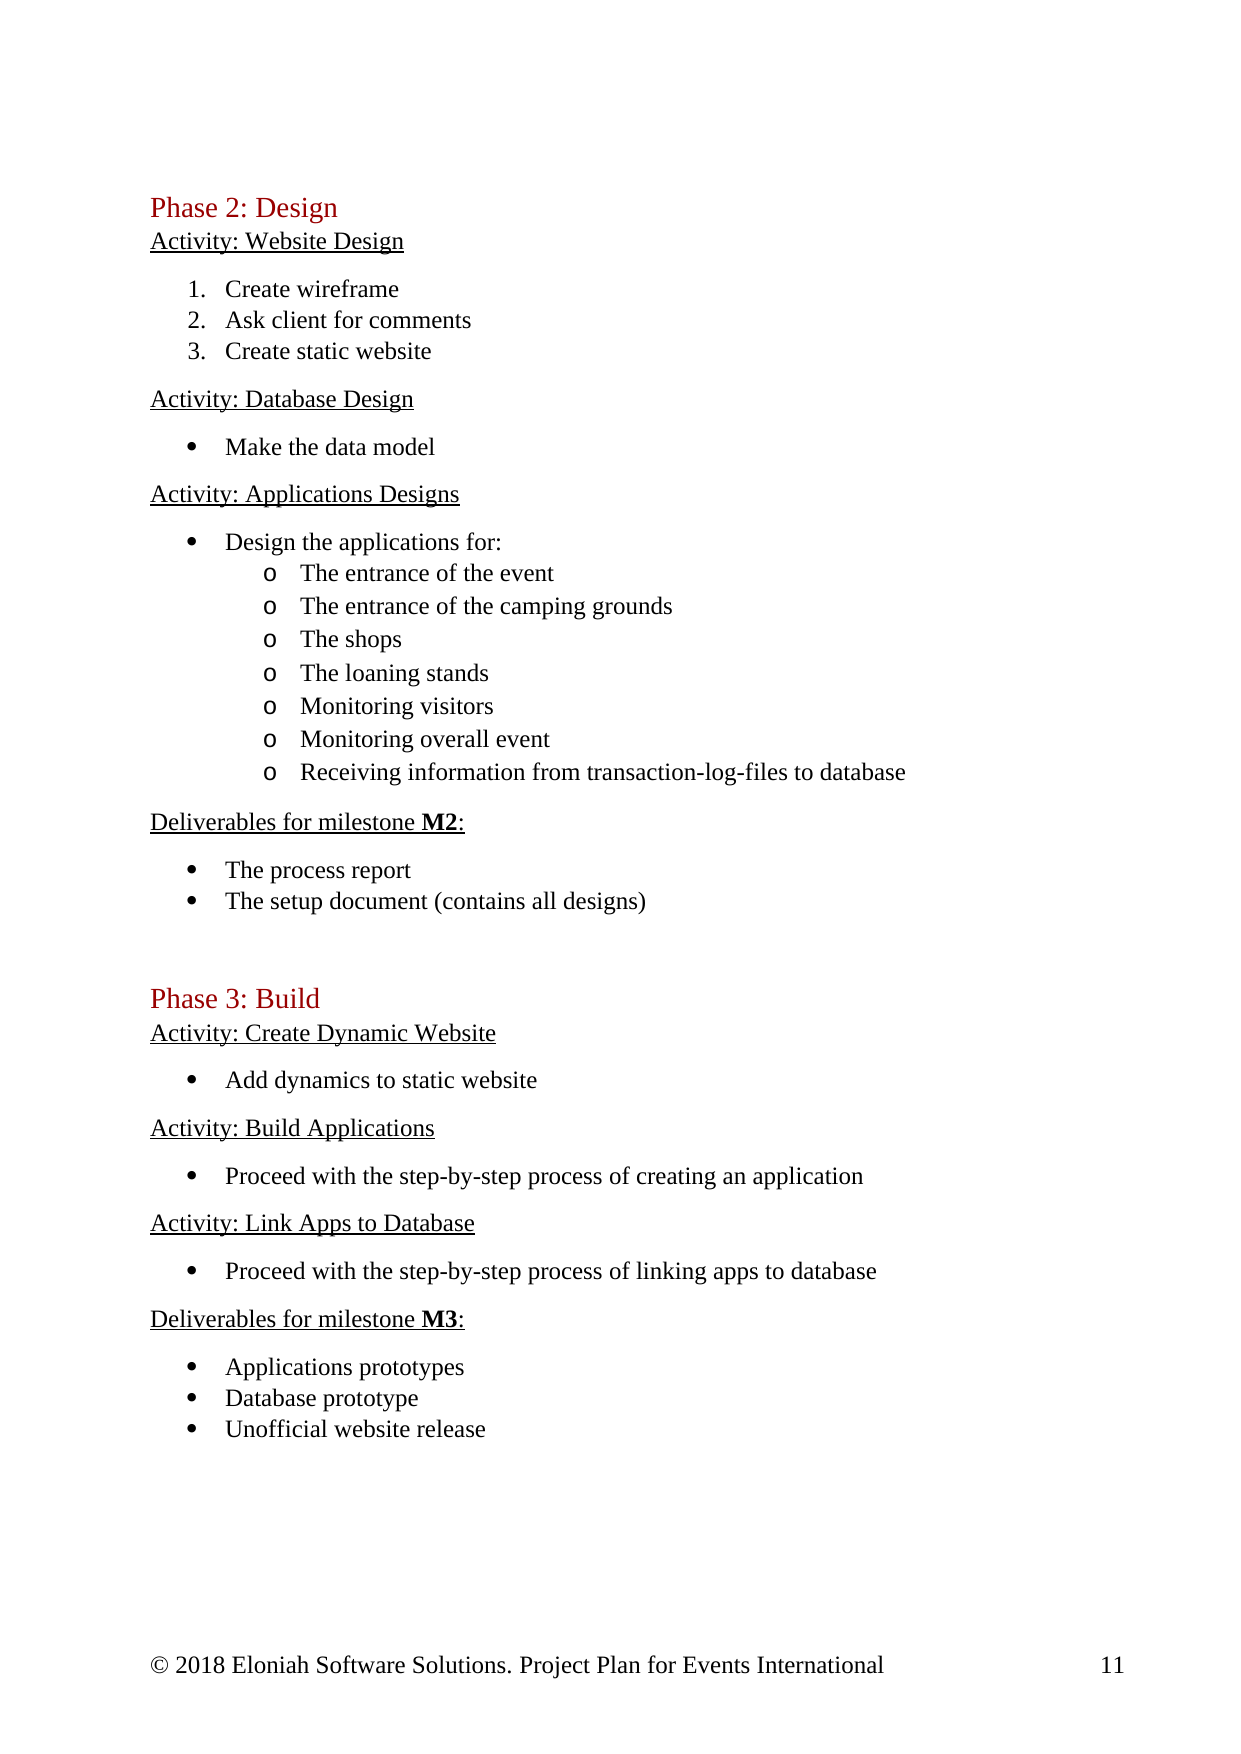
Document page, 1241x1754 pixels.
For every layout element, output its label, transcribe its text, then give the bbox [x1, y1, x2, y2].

list The entrance of the event [262, 558, 1090, 589]
list Applications prototypes [187, 1352, 1090, 1380]
list Ask client for comments [187, 305, 1090, 334]
list Create static website [187, 336, 1090, 365]
list The loaning stands [262, 658, 1090, 689]
list Monitoring overall event [262, 724, 1090, 755]
list The setup document (contains all designs) [187, 886, 1090, 915]
subtitle Phase 3: Build [150, 982, 1090, 1015]
subtitle Phase 2: Design [150, 190, 1090, 224]
list The process report [187, 855, 1090, 884]
list Add dynamics to static website [187, 1065, 1090, 1094]
text Deliverables for milestone M2: [150, 807, 1090, 836]
list Unofficial website release [187, 1414, 1090, 1442]
text Activity: Website Design [150, 226, 1090, 255]
list Proceed with the step-by-step process of linking apps to database [187, 1256, 1090, 1285]
text Activity: Link Apps to Database [150, 1208, 1090, 1237]
list The entrance of the camping grounds [262, 591, 1090, 622]
text Activity: Create Dynamic Website [150, 1018, 1090, 1046]
text Activity: Build Applications [150, 1113, 1090, 1142]
list Make the data model [187, 432, 1090, 460]
list Monitoring visitors [262, 691, 1090, 722]
text Deliverables for milestone M3: [150, 1304, 1090, 1333]
list Database prototype [187, 1383, 1090, 1411]
text Activity: Applications Designs [150, 479, 1090, 508]
list Receiving information from transaction-log-files to database [262, 757, 1090, 788]
list Design the applications for: [187, 527, 1090, 556]
list Create wireframe [187, 274, 1090, 303]
text Activity: Database Design [150, 384, 1090, 413]
list The shops [262, 624, 1090, 655]
list Proceed with the step-by-step process of creating an application [187, 1161, 1090, 1189]
